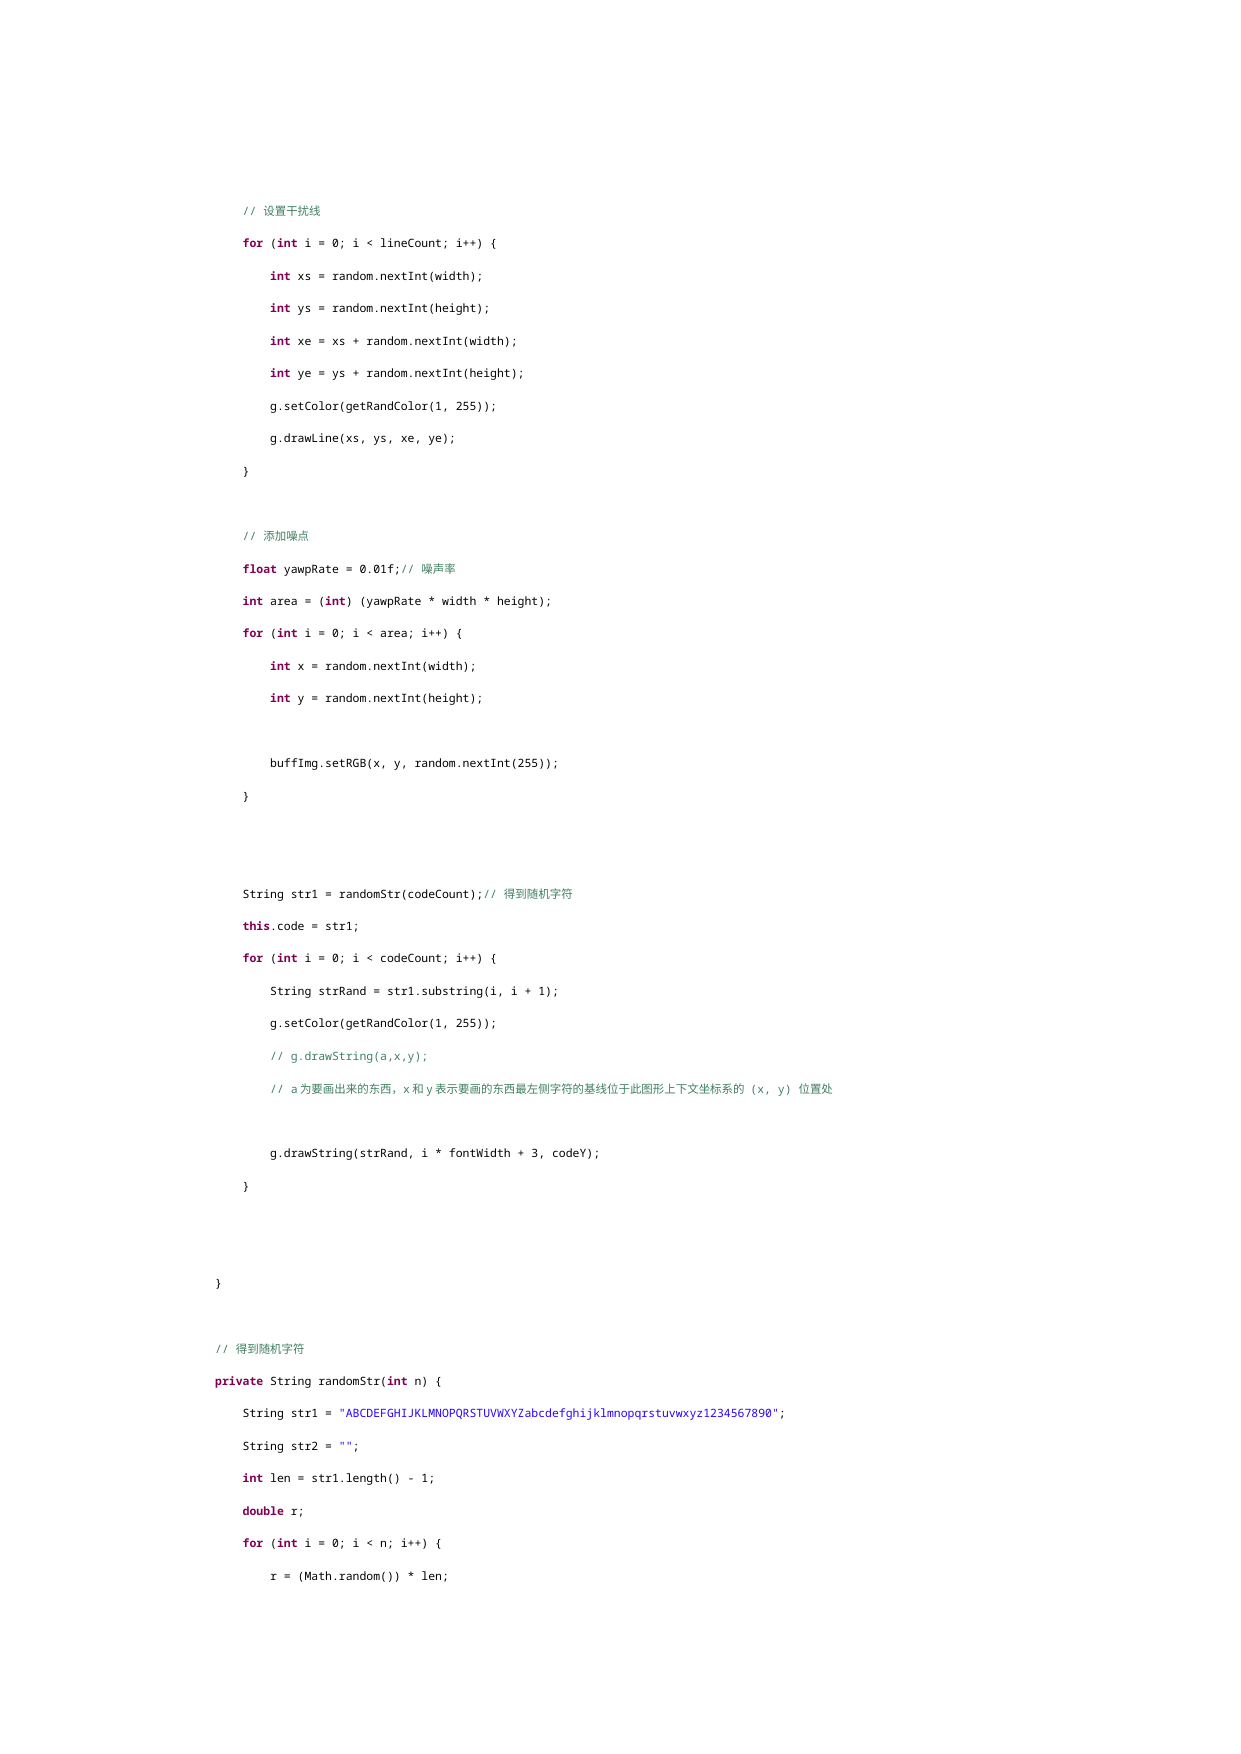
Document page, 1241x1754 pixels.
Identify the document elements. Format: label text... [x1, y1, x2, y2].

text // 添加噪点 [187, 519, 1053, 552]
text float yawpRate = 0.01f;// 噪声率 [187, 552, 1053, 584]
text int ys = random.nextInt(height); [187, 292, 1053, 324]
text for (int i = 0; i < codeCount; i++) { [187, 942, 1053, 974]
text for (int i = 0; i < lineCount; i++) { [187, 227, 1053, 259]
text String strRand = str1.substring(i, i + 1); [187, 974, 1053, 1007]
text for (int i = 0; i < area; i++) { [187, 617, 1053, 649]
text String str1 = randomStr(codeCount);// 得到随机字符 [187, 877, 1053, 909]
text int y = random.nextInt(height); [187, 682, 1053, 714]
text r = (Math.random()) * len; [187, 1559, 1053, 1592]
text int len = str1.length() - 1; [187, 1462, 1053, 1494]
text g.drawLine(xs, ys, xe, ye); [187, 422, 1053, 454]
text // a为要画出来的东西，x和y表示要画的东西最左侧字符的基线位于此图形上下文坐标系的 (x, y) 位置处 [187, 1072, 1053, 1104]
text int xe = xs + random.nextInt(width); [187, 324, 1053, 357]
text // 得到随机字符 [187, 1332, 1053, 1364]
text int area = (int) (yawpRate * width * height); [187, 584, 1053, 617]
text for (int i = 0; i < n; i++) { [187, 1527, 1053, 1559]
text double r; [187, 1494, 1053, 1527]
text int ye = ys + random.nextInt(height); [187, 357, 1053, 389]
text } [187, 454, 1053, 487]
text int xs = random.nextInt(width); [187, 259, 1053, 292]
text buffImg.setRGB(x, y, random.nextInt(255)); [187, 747, 1053, 779]
text // 设置干扰线 [187, 194, 1053, 227]
text String str1 = "ABCDEFGHIJKLMNOPQRSTUVWXYZabcdefghijklmnopqrstuvwxyz1234567890"; [187, 1397, 1053, 1429]
text // g.drawString(a,x,y); [187, 1039, 1053, 1072]
text g.setColor(getRandColor(1, 255)); [187, 389, 1053, 422]
text } [187, 779, 1053, 812]
text } [187, 1169, 1053, 1202]
text } [187, 1267, 1053, 1299]
text private String randomStr(int n) { [187, 1364, 1053, 1397]
text g.setColor(getRandColor(1, 255)); [187, 1007, 1053, 1039]
text g.drawString(strRand, i * fontWidth + 3, codeY); [187, 1137, 1053, 1169]
text String str2 = ""; [187, 1429, 1053, 1462]
text this.code = str1; [187, 909, 1053, 942]
text int x = random.nextInt(width); [187, 649, 1053, 682]
